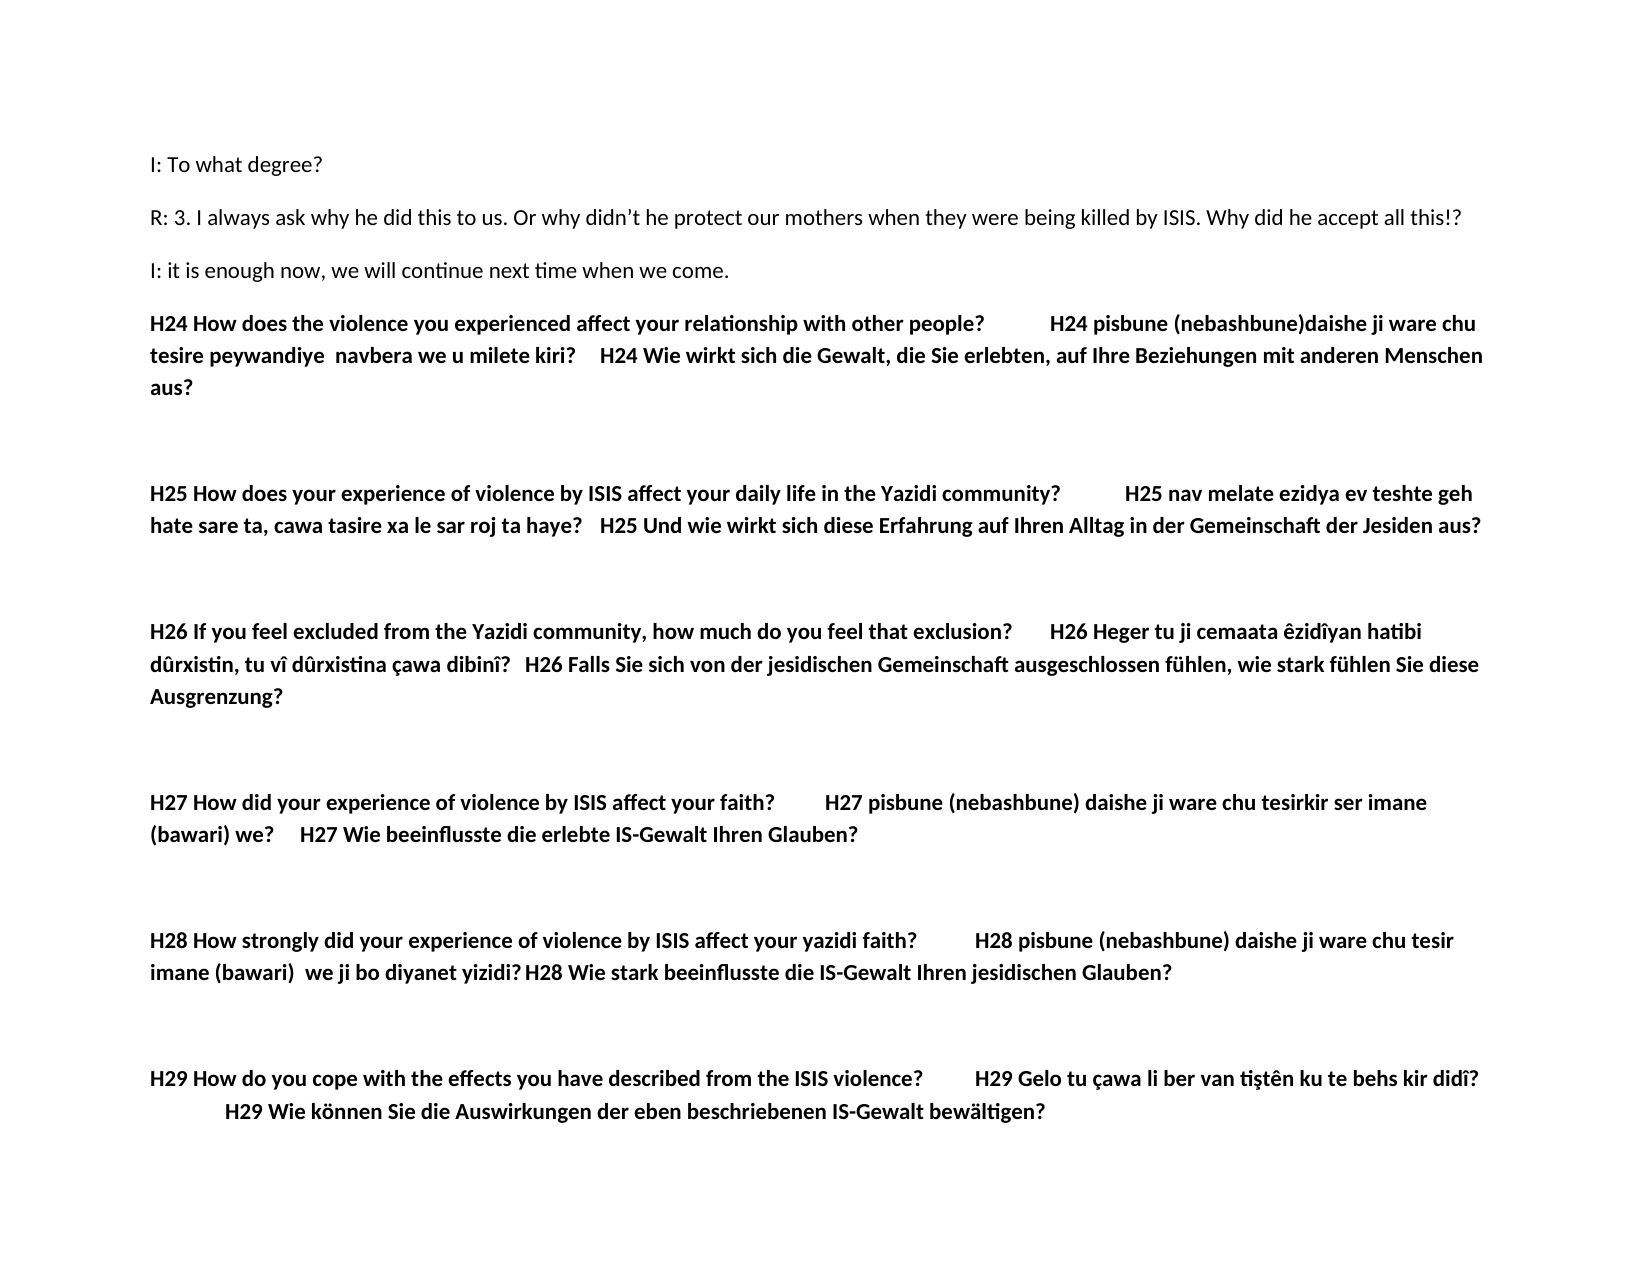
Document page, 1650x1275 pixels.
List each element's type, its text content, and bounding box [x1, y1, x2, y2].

text H26 If you feel excluded from the Yazidi community, how much do you feel that exclusion? H26 Heger tu ji cemaata êzidîyan hatibi dûrxistin, tu vî dûrxistina çawa dibinî? H26 Falls Sie sich von der jesidischen Gemeinschaft ausgeschlossen fühlen, wie stark fühlen Sie diese Ausgrenzung? [150, 618, 1500, 710]
text I: it is enough now, we will continue next time when we come. [150, 256, 1500, 284]
text I: To what degree? [150, 150, 1500, 178]
text R: 3. I always ask why he did this to us. Or why didn’t he protect our mothers when they were being killed by ISIS. Why did he accept all this!? [150, 203, 1500, 231]
text H24 How does the violence you experienced affect your relationship with other people? H24 pisbune (nebashbune)daishe ji ware chu tesire peywandiye navbera we u milete kiri? H24 Wie wirkt sich die Gewalt, die Sie erlebten, auf Ihre Beziehungen mit anderen Menschen aus? [150, 309, 1500, 401]
text H27 How did your experience of violence by ISIS affect your faith? H27 pisbune (nebashbune) daishe ji ware chu tesirkir ser imane (bawari) we? H27 Wie beeinflusste die erlebte IS-Gewalt Ihren Glauben? [150, 788, 1500, 848]
text H25 How does your experience of violence by ISIS affect your daily life in the Yazidi community? H25 nav melate ezidya ev teshte geh hate sare ta, cawa tasire xa le sar roj ta haye? H25 Und wie wirkt sich diese Erfahrung auf Ihren Alltag in der Gemeinschaft der Jesiden aus? [150, 479, 1500, 540]
text H28 How strongly did your experience of violence by ISIS affect your yazidi faith? H28 pisbune (nebashbune) daishe ji ware chu tesir imane (bawari) we ji bo diyanet yizidi? H28 Wie stark beeinflusste die IS-Gewalt Ihren jesidischen Glauben? [150, 926, 1500, 987]
text H29 How do you cope with the effects you have described from the ISIS violence? H29 Gelo tu çawa li ber van tiştên ku te behs kir didî? H29 Wie können Sie die Auswirkungen der eben beschriebenen IS-Gewalt bewältigen? [150, 1064, 1500, 1125]
